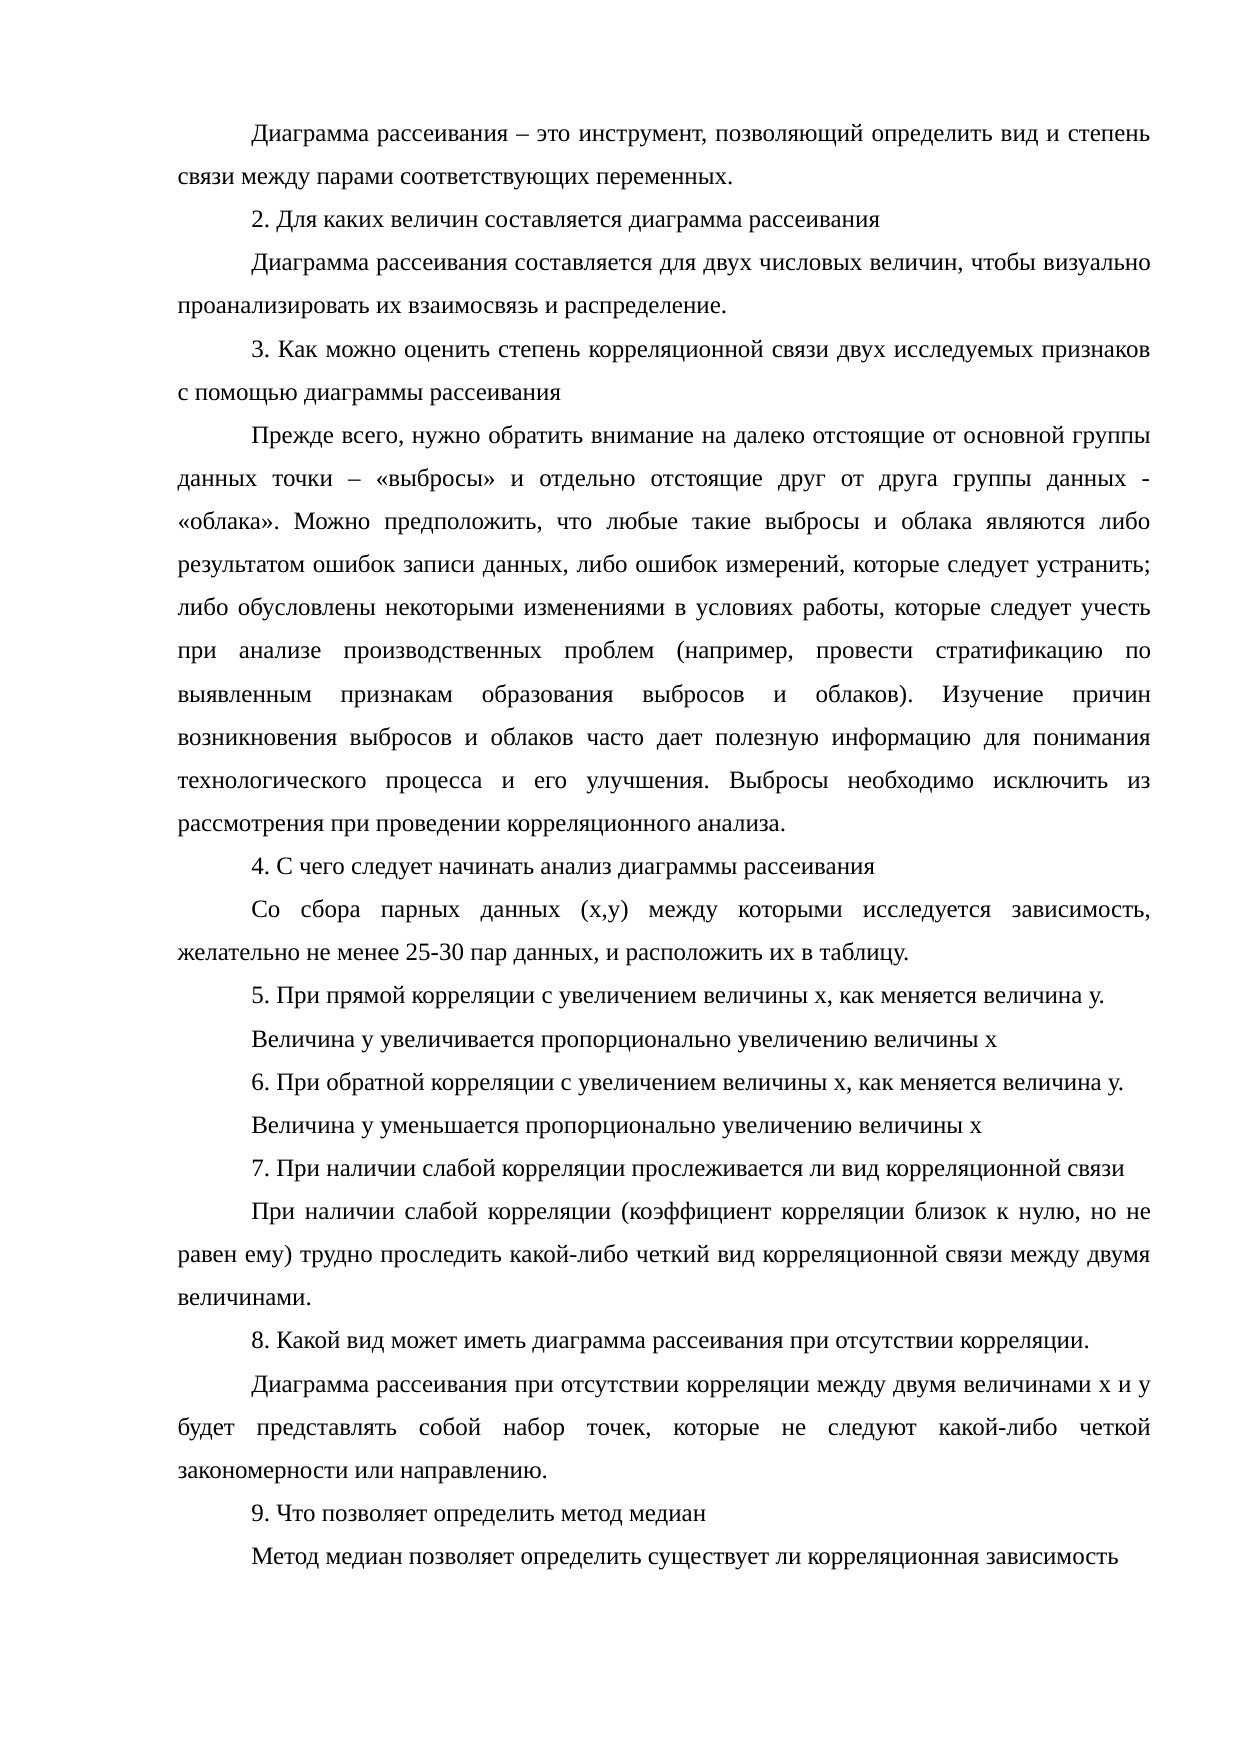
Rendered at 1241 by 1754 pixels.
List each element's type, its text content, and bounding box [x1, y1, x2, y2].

text 6. При обратной корреляции с увеличением величины х, как меняется величина у. [177, 1067, 1152, 1096]
text Диаграмма рассеивания составляется для двух числовых величин, чтобы визуально проанализировать их взаимосвязь и распределение. [177, 247, 1152, 319]
text 2. Для каких величин составляется диаграмма рассеивания [177, 204, 1152, 233]
text Метод медиан позволяет определить существует ли корреляционная зависимость [177, 1541, 1152, 1570]
text Величина у уменьшается пропорционально увеличению величины х [177, 1110, 1152, 1139]
text Величина у увеличивается пропорционально увеличению величины х [177, 1024, 1152, 1052]
text 7. При наличии слабой корреляции прослеживается ли вид корреляционной связи [177, 1153, 1152, 1182]
text 9. Что позволяет определить метод медиан [177, 1498, 1152, 1527]
text 3. Как можно оценить степень корреляционной связи двух исследуемых признаков с помощью диаграммы рассеивания [177, 334, 1152, 406]
text Со сбора парных данных (х,у) между которыми исследуется зависимость, желательно не менее 25-30 пар данных, и расположить их в таблицу. [177, 894, 1152, 966]
text 4. С чего следует начинать анализ диаграммы рассеивания [177, 851, 1152, 880]
text Диаграмма рассеивания при отсутствии корреляции между двумя величинами х и у будет представлять собой набор точек, которые не следуют какой-либо четкой закономерности или направлению. [177, 1369, 1152, 1484]
text 8. Какой вид может иметь диаграмма рассеивания при отсутствии корреляции. [177, 1326, 1152, 1354]
text При наличии слабой корреляции (коэффициент корреляции близок к нулю, но не равен ему) трудно проследить какой-либо четкий вид корреляционной связи между двумя величинами. [177, 1196, 1152, 1311]
text Диаграмма рассеивания – это инструмент, позволяющий определить вид и степень связи между парами соответствующих переменных. [177, 118, 1152, 190]
text Прежде всего, нужно обратить внимание на далеко отстоящие от основной группы данных точки – «выбросы» и отдельно отстоящие друг от друга группы данных - «облака». Можно предположить, что любые такие выбросы и облака являются либо результатом ошибок записи данных, либо ошибок измерений, которые следует устранить; либо обусловлены некоторыми изменениями в условиях работы, которые следует учесть при анализе производственных проблем (например, провести стратификацию по выявленным признакам образования выбросов и облаков). Изучение причин возникновения выбросов и облаков часто дает полезную информацию для понимания технологического процесса и его улучшения. Выбросы необходимо исключить из рассмотрения при проведении корреляционного анализа. [177, 420, 1152, 837]
text 5. При прямой корреляции с увеличением величины х, как меняется величина у. [177, 981, 1152, 1009]
